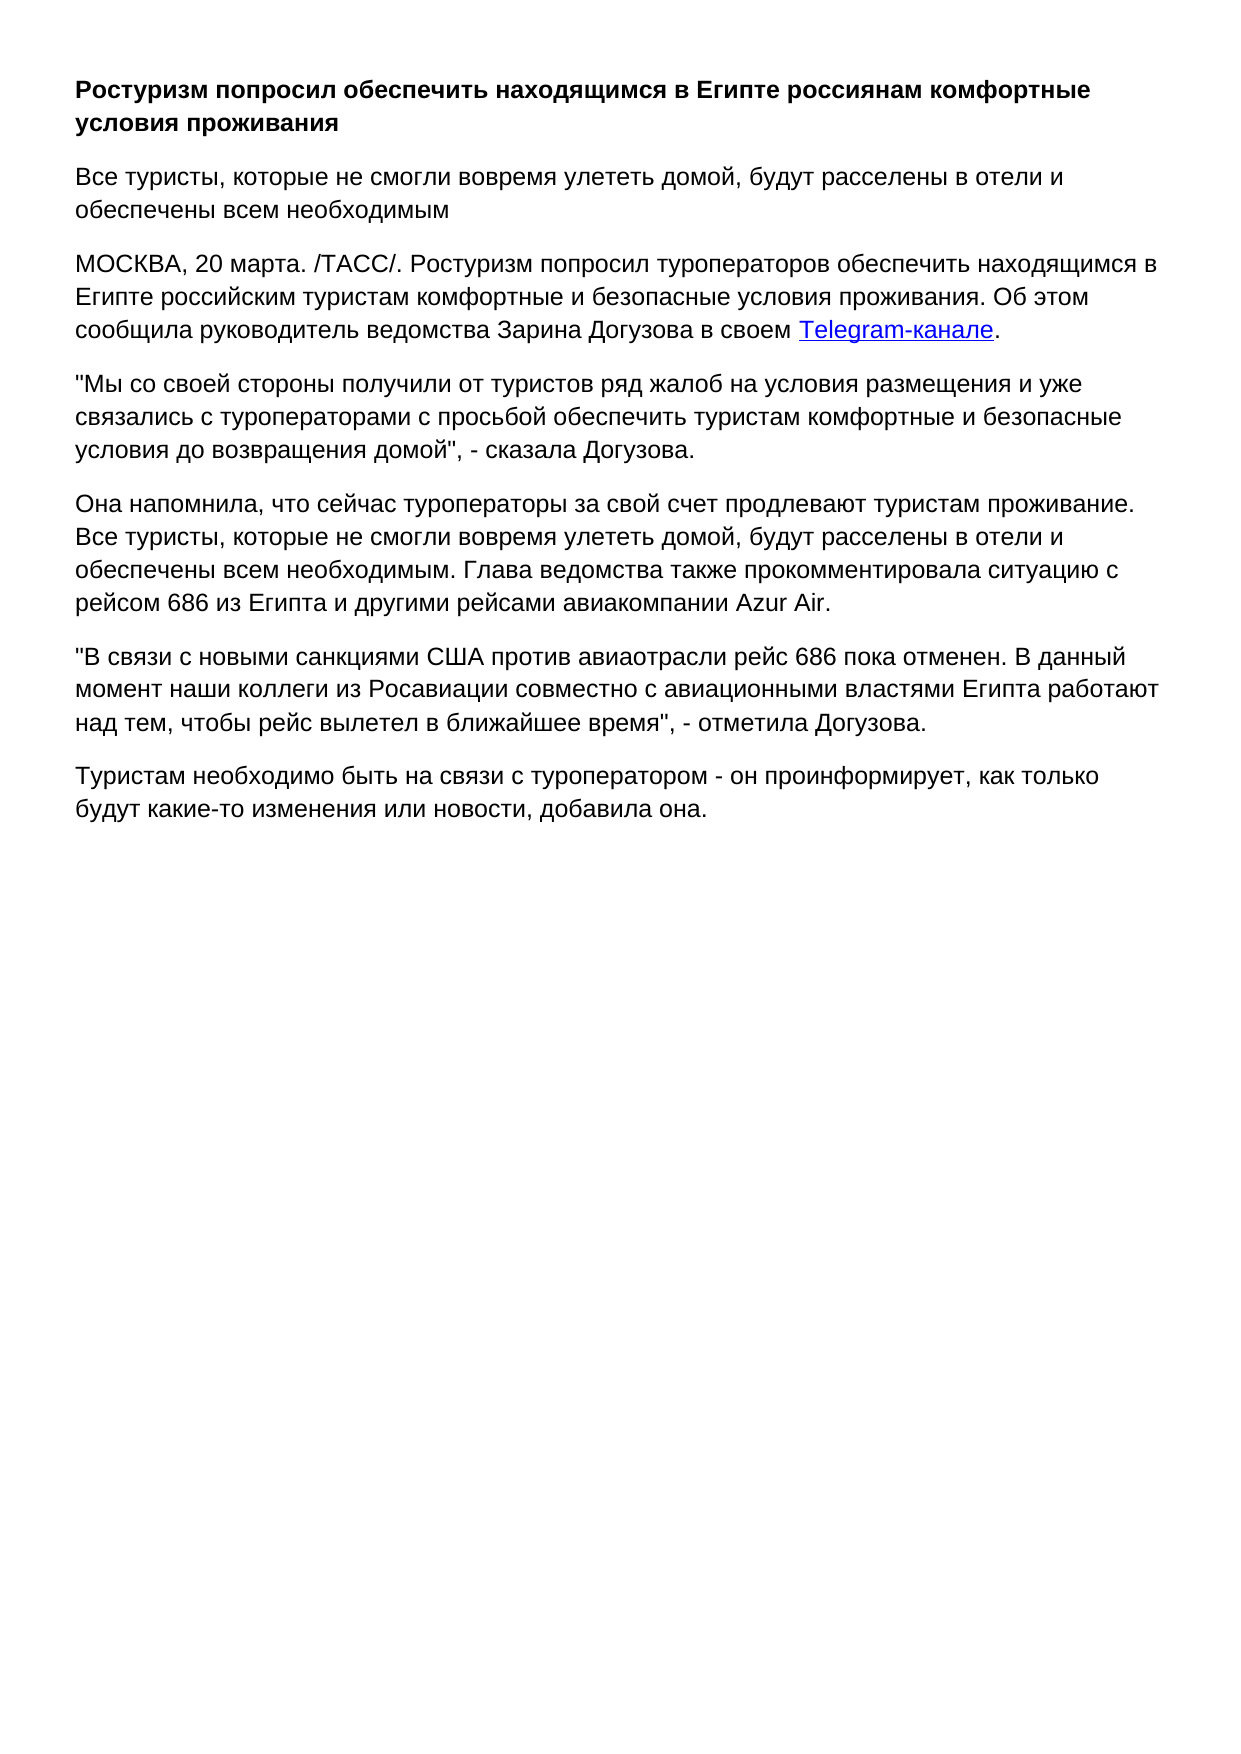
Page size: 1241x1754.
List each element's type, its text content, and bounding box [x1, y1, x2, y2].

text МОСКВА, 20 марта. /ТАСС/. Ростуризм попросил туроператоров обеспечить находящимся в Египте российским туристам комфортные и безопасные условия проживания. Об этом сообщила руководитель ведомства Зарина Догузова в своем Telegram-канале. [75, 249, 1165, 343]
text Туристам необходимо быть на связи с туроператором - он проинформирует, как только будут какие-то изменения или новости, добавила она. [75, 761, 1165, 823]
text Ростуризм попросил обеспечить находящимся в Египте россиянам комфортные условия проживания [75, 75, 1165, 137]
text "Мы со своей стороны получили от туристов ряд жалоб на условия размещения и уже связались с туроператорами с просьбой обеспечить туристам комфортные и безопасные условия до возвращения домой", - сказала Догузова. [75, 369, 1165, 463]
text Все туристы, которые не смогли вовремя улететь домой, будут расселены в отели и обеспечены всем необходимым [75, 162, 1165, 224]
text Она напомнила, что сейчас туроператоры за свой счет продлевают туристам проживание. Все туристы, которые не смогли вовремя улететь домой, будут расселены в отели и обеспечены всем необходимым. Глава ведомства также прокомментировала ситуацию с рейсом 686 из Египта и другими рейсами авиакомпании Azur Air. [75, 488, 1165, 616]
text "В связи с новыми санкциями США против авиаотрасли рейс 686 пока отменен. В данный момент наши коллеги из Росавиации совместно с авиационными властями Египта работают над тем, чтобы рейс вылетел в ближайшее время", - отметила Догузова. [75, 641, 1165, 736]
